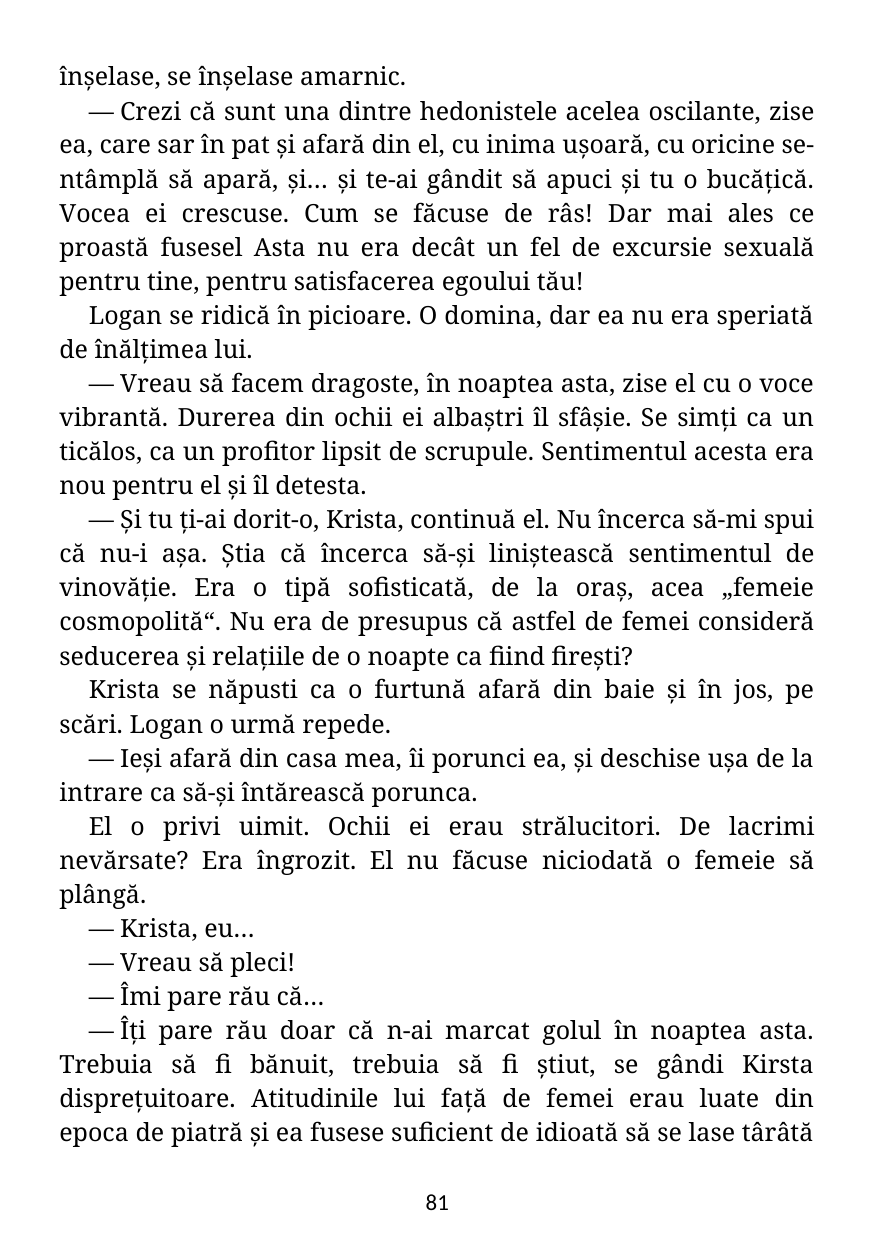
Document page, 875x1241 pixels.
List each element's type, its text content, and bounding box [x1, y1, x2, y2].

text — Vreau să pleci! [59, 945, 815, 979]
text — Crezi că sunt una dintre hedonistele acelea oscilante, zise ea, care sar în pat şi afară din el, cu inima uşoară, cu oricine se-ntâmplă să apară, şi… şi te-ai gândit să apuci şi tu o bucăţică. Vocea ei crescuse. Cum se făcuse de râs! Dar mai ales ce proastă fusesel Asta nu era decât un fel de excursie sexuală pentru tine, pentru satisfacerea egoului tău! [59, 93, 815, 297]
text — Vreau să facem dragoste, în noaptea asta, zise el cu o voce vibrantă. Durerea din ochii ei albaştri îl sfâşie. Se simţi ca un ticălos, ca un profitor lipsit de scrupule. Sentimentul acesta era nou pentru el şi îl detesta. [59, 366, 815, 502]
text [59, 59, 815, 93]
text — Ieşi afară din casa mea, îi porunci ea, şi deschise uşa de la intrare ca să-şi întărească porunca. [59, 740, 815, 808]
text — Şi tu ţi-ai dorit-o, Krista, continuă el. Nu încerca să-mi spui că nu-i aşa. Ştia că încerca să-şi liniştească sentimentul de vinovăţie. Era o tipă sofisticată, de la oraş, acea „femeie cosmopolită“. Nu era de presupus că astfel de femei consideră seducerea şi relaţiile de o noapte ca fiind fireşti? [59, 502, 815, 672]
text Logan se ridică în picioare. O domina, dar ea nu era speriată de înălţimea lui. [59, 297, 815, 366]
text Krista se năpusti ca o furtună afară din baie şi în jos, pe scări. Logan o urmă repede. [59, 672, 815, 740]
text — Krista, eu… [59, 911, 815, 945]
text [59, 1013, 815, 1149]
text El o privi uimit. Ochii ei erau strălucitori. De lacrimi nevărsate? Era îngrozit. El nu făcuse niciodată o femeie să plângă. [59, 808, 815, 911]
text — Îmi pare rău că… [59, 979, 815, 1013]
